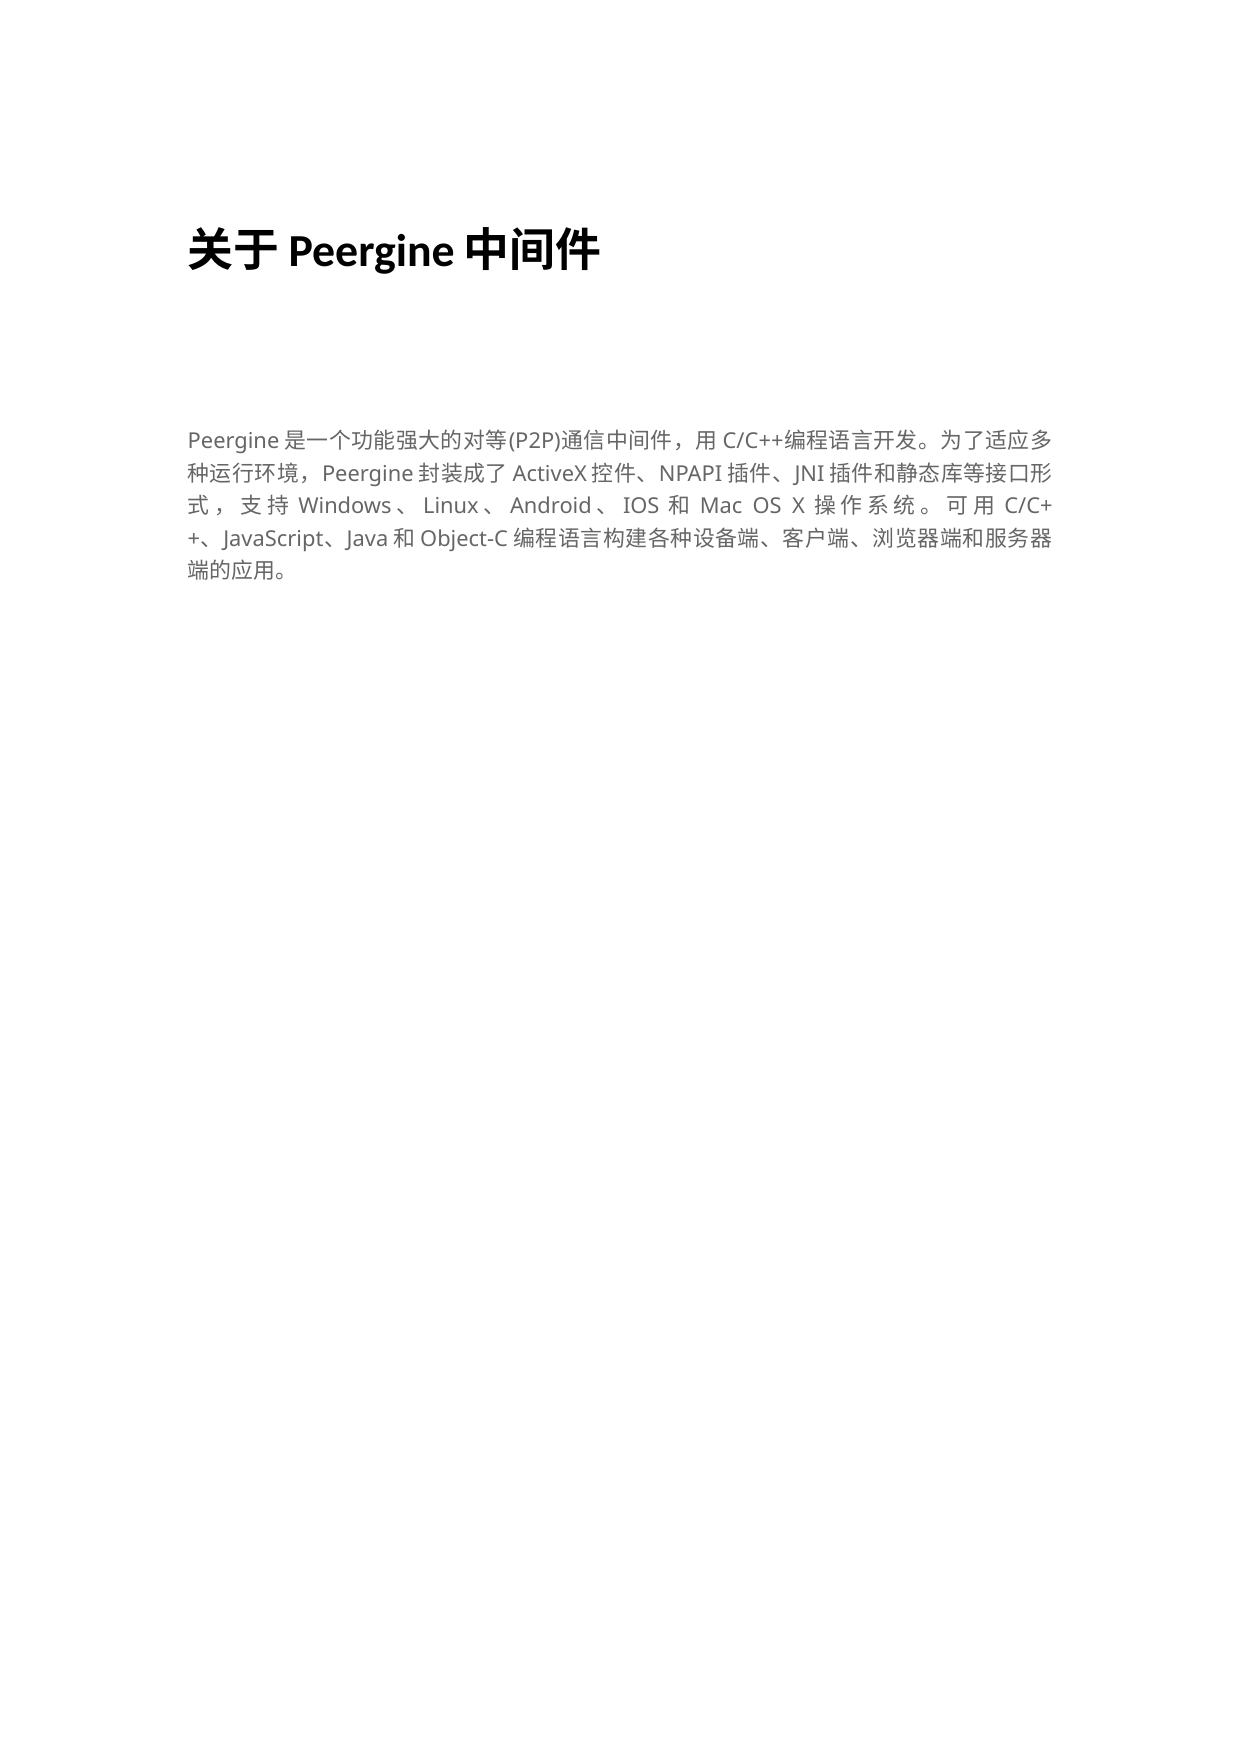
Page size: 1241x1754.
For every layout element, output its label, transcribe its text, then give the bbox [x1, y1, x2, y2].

text Peergine是一个功能强大的对等(P2P)通信中间件，用C/C++编程语言开发。为了适应多种运行环境，Peergine封装成了ActiveX控件、NPAPI插件、JNI插件和静态库等接口形式，支持Windows、Linux、Android、IOS和Mac OS X操作系统。可用C/C++、JavaScript、Java和Object-C编程语言构建各种设备端、客户端、浏览器端和服务器端的应用。 [187, 423, 1053, 585]
subtitle 关于Peergine中间件 [187, 197, 1053, 295]
